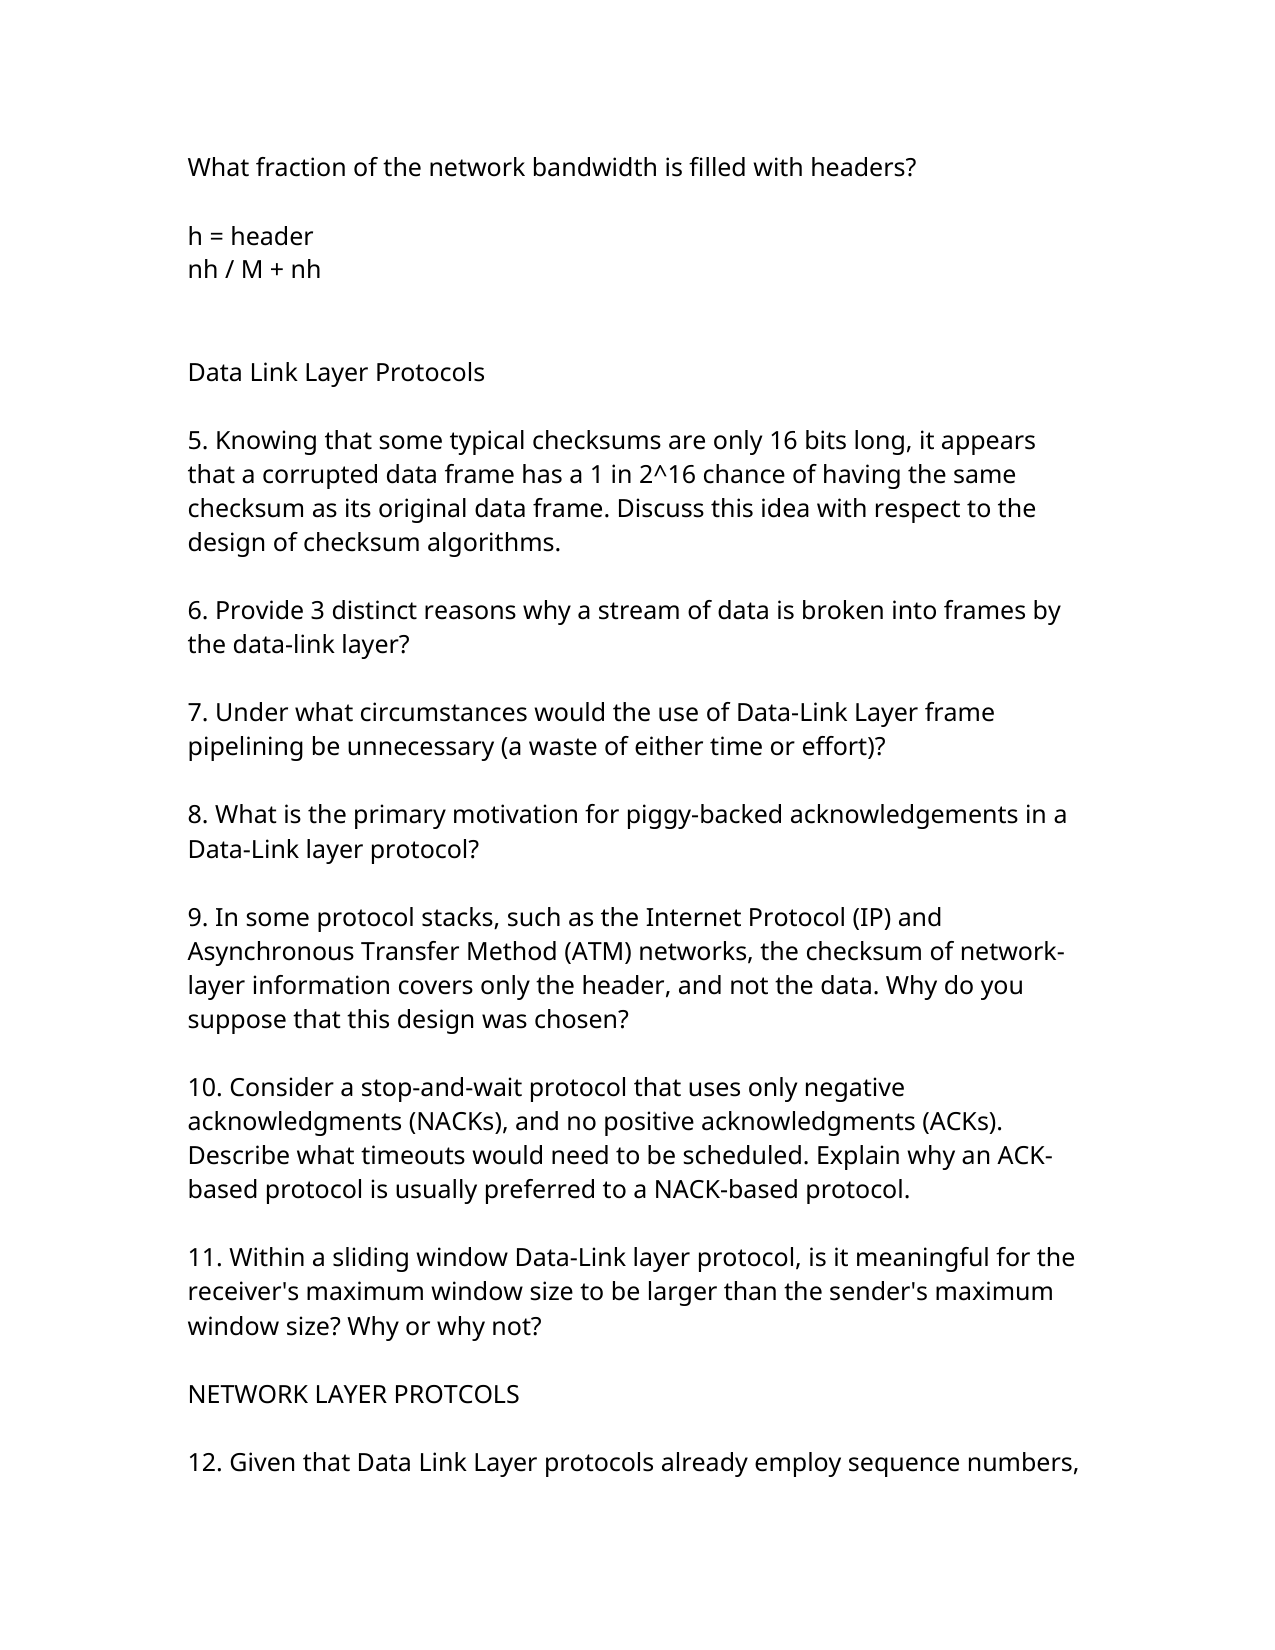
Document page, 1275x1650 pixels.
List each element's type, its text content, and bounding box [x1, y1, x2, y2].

text 11. Within a sliding window Data-Link layer protocol, is it meaningful for the receiver's maximum window size to be larger than the sender's maximum window size? Why or why not? [187, 1240, 1087, 1342]
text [187, 150, 1087, 184]
text 9. In some protocol stacks, such as the Internet Protocol (IP) and Asynchronous Transfer Method (ATM) networks, the checksum of network-layer information covers only the header, and not the data. Why do you suppose that this design was chosen? [187, 899, 1087, 1036]
text 7. Under what circumstances would the use of Data-Link Layer frame pipelining be unnecessary (a waste of either time or effort)? [187, 695, 1087, 763]
text h = header [187, 218, 1087, 252]
text Data Link Layer Protocols [187, 354, 1087, 388]
text nh / M + nh [187, 252, 1087, 286]
text 5. Knowing that some typical checksums are only 16 bits long, it appears that a corrupted data frame has a 1 in 2^16 chance of having the same checksum as its original data frame. Discuss this idea with respect to the design of checksum algorithms. [187, 422, 1087, 559]
text 10. Consider a stop-and-wait protocol that uses only negative acknowledgments (NACKs), and no positive acknowledgments (ACKs). Describe what timeouts would need to be scheduled. Explain why an ACK-based protocol is usually preferred to a NACK-based protocol. [187, 1070, 1087, 1206]
text 6. Provide 3 distinct reasons why a stream of data is broken into frames by the data-link layer? [187, 593, 1087, 661]
text 8. What is the primary motivation for piggy-backed acknowledgements in a Data-Link layer protocol? [187, 797, 1087, 865]
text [187, 1444, 1087, 1478]
text NETWORK LAYER PROTCOLS [187, 1376, 1087, 1410]
